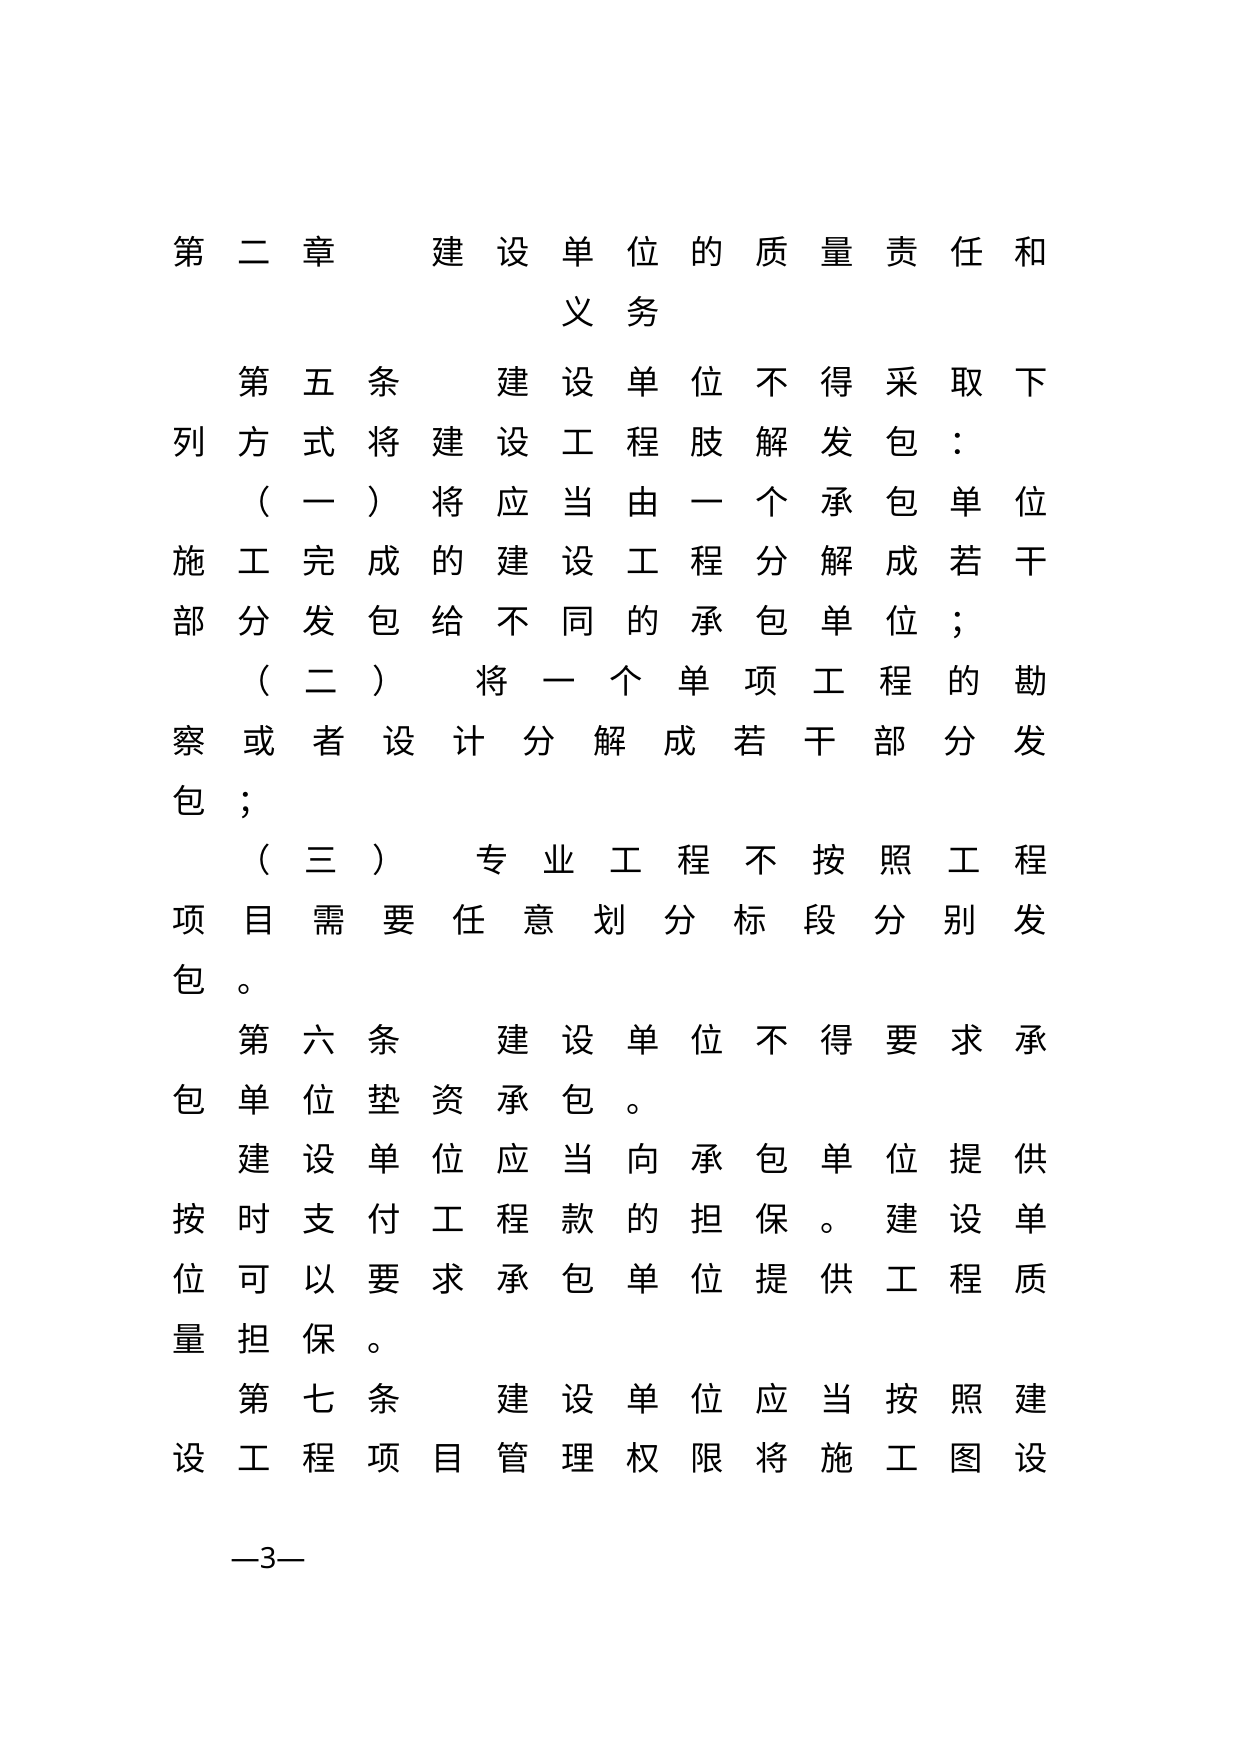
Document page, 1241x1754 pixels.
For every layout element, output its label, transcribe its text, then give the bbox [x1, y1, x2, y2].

text 第五条 建设单位不得采取下列方式将建设工程肢解发包： [172, 350, 1079, 470]
text （二） 将一个单项工程的勘察或者设计分解成若干部分发包； [172, 649, 1079, 828]
subtitle 第二章 建设单位的质量责任和义务 [172, 220, 1079, 340]
text （三） 专业工程不按照工程项目需要任意划分标段分别发包。 [172, 828, 1079, 1008]
text （一）将应当由一个承包单位施工完成的建设工程分解成若干部分发包给不同的承包单位； [172, 470, 1079, 649]
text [172, 1367, 1079, 1486]
text 建设单位应当向承包单位提供按时支付工程款的担保。建设单位可以要求承包单位提供工程质量担保。 [172, 1127, 1079, 1367]
text 第六条 建设单位不得要求承包单位垫资承包。 [172, 1008, 1079, 1127]
